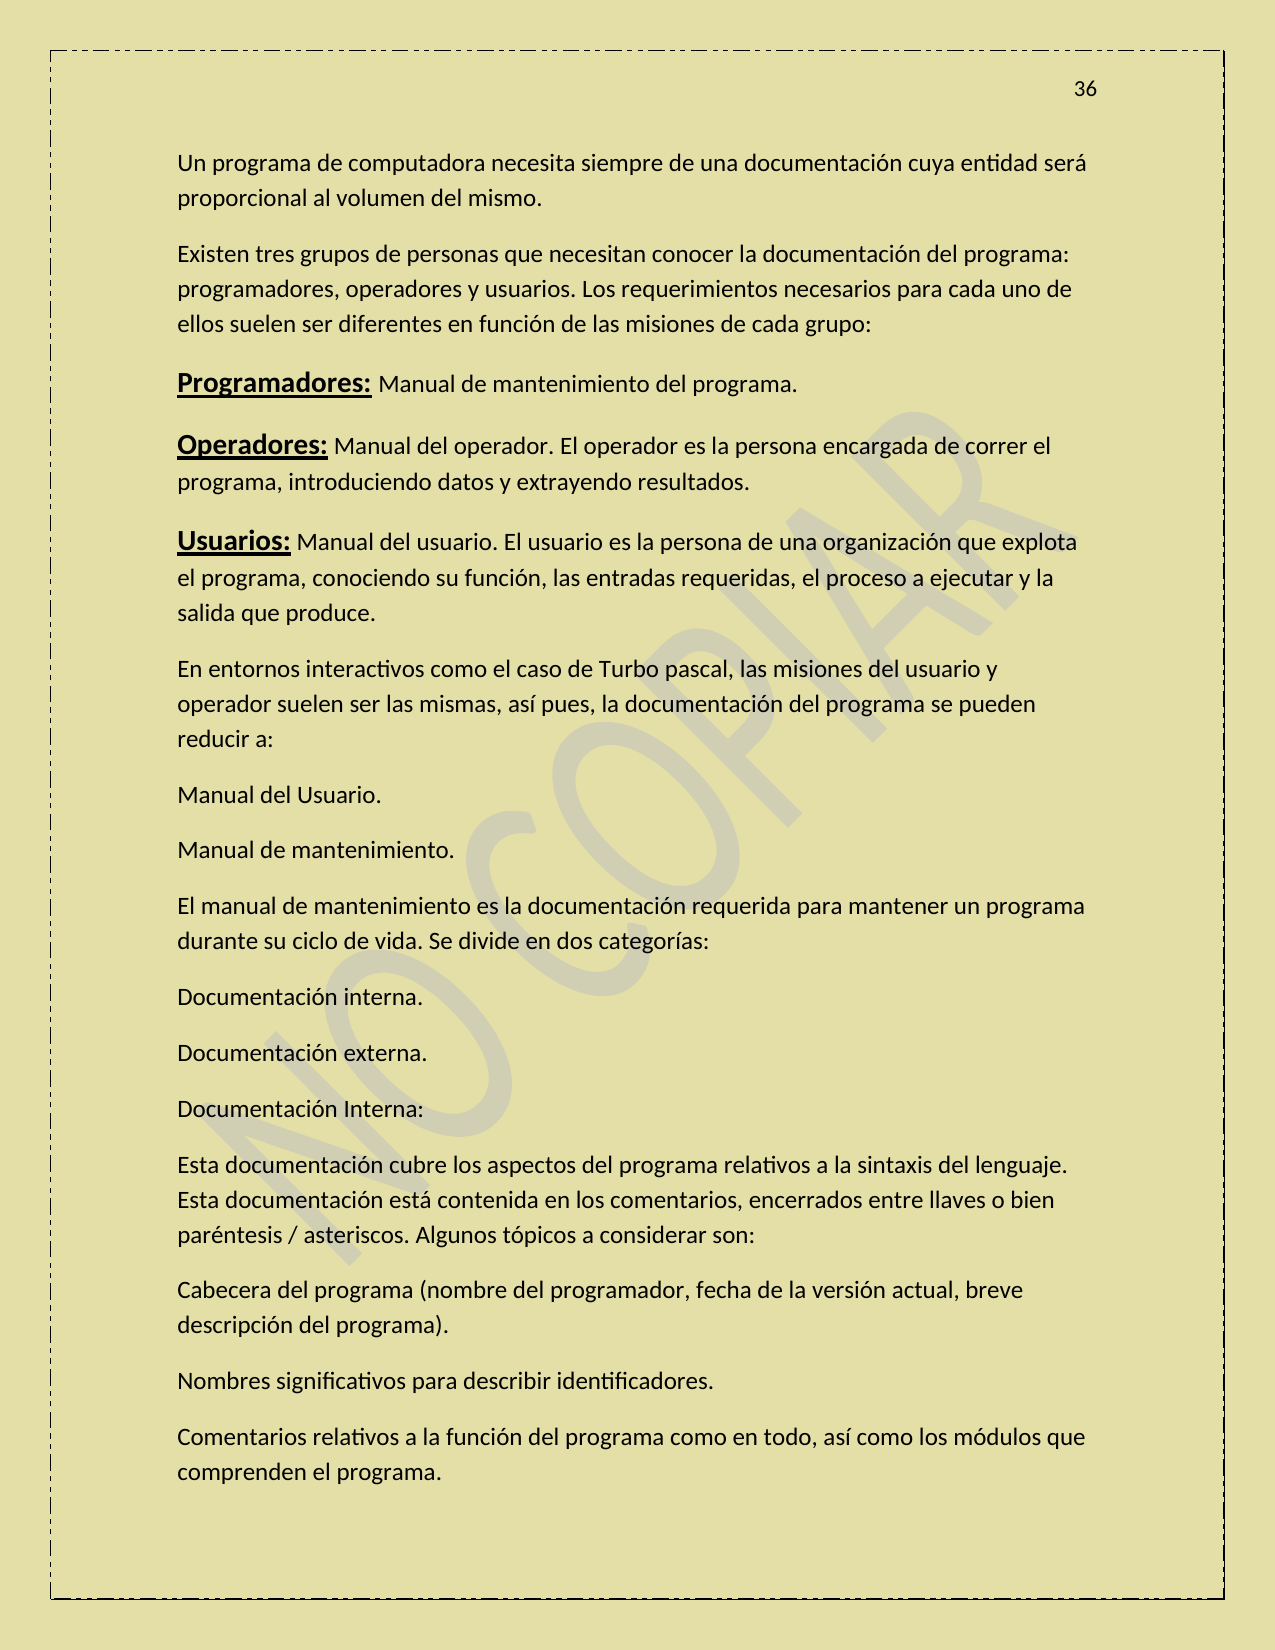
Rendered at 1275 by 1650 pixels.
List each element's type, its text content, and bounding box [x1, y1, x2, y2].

text Programadores: Manual de mantenimiento del programa. [177, 364, 1097, 400]
text Manual del Usuario. [177, 779, 1097, 809]
text Usuarios: Manual del usuario. El usuario es la persona de una organización que explota el programa, conociendo su función, las entradas requeridas, el proceso a ejecutar y la salida que produce. [177, 522, 1097, 628]
text Nombres significativos para describir identificadores. [177, 1365, 1097, 1396]
text Documentación externa. [177, 1037, 1097, 1068]
text Documentación interna. [177, 981, 1097, 1012]
text Un programa de computadora necesita siempre de una documentación cuya entidad será proporcional al volumen del mismo. [177, 148, 1097, 213]
text Comentarios relativos a la función del programa como en todo, así como los módulos que comprenden el programa. [177, 1421, 1097, 1487]
text Operadores: Manual del operador. El operador es la persona encargada de correr el programa, introduciendo datos y extrayendo resultados. [177, 426, 1097, 497]
text Manual de mantenimiento. [177, 834, 1097, 865]
text Existen tres grupos de personas que necesitan conocer la documentación del programa: programadores, operadores y usuarios. Los requerimientos necesarios para cada uno de ellos suelen ser diferentes en función de las misiones de cada grupo: [177, 238, 1097, 339]
text El manual de mantenimiento es la documentación requerida para mantener un programa durante su ciclo de vida. Se divide en dos categorías: [177, 890, 1097, 956]
text Esta documentación cubre los aspectos del programa relativos a la sintaxis del lenguaje. Esta documentación está contenida en los comentarios, encerrados entre llaves o bien paréntesis / asteriscos. Algunos tópicos a considerar son: [177, 1149, 1097, 1249]
text En entornos interactivos como el caso de Turbo pascal, las misiones del usuario y operador suelen ser las mismas, así pues, la documentación del programa se pueden reducir a: [177, 653, 1097, 753]
text Documentación Interna: [177, 1093, 1097, 1123]
text Cabecera del programa (nombre del programador, fecha de la versión actual, breve descripción del programa). [177, 1274, 1097, 1340]
